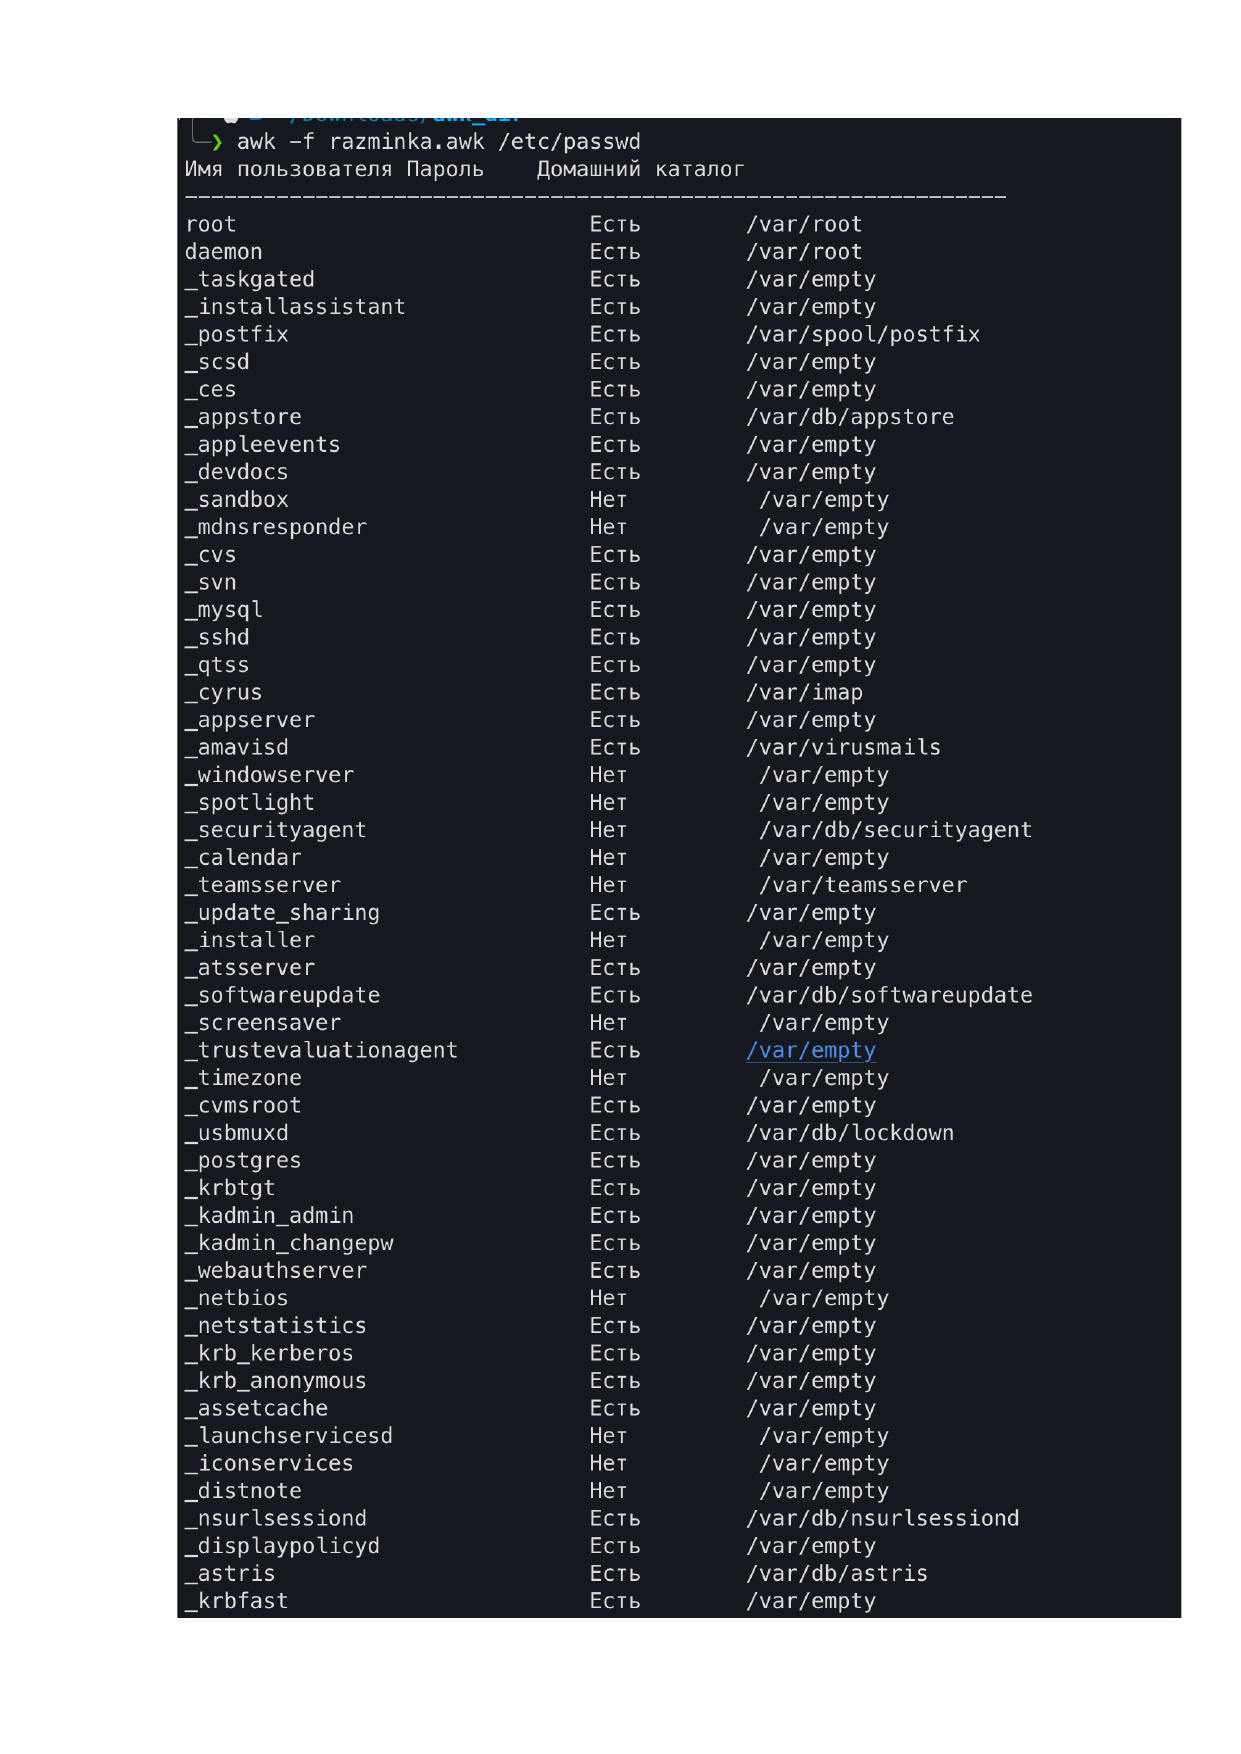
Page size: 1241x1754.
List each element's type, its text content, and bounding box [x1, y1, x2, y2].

picture [177, 118, 1182, 1618]
